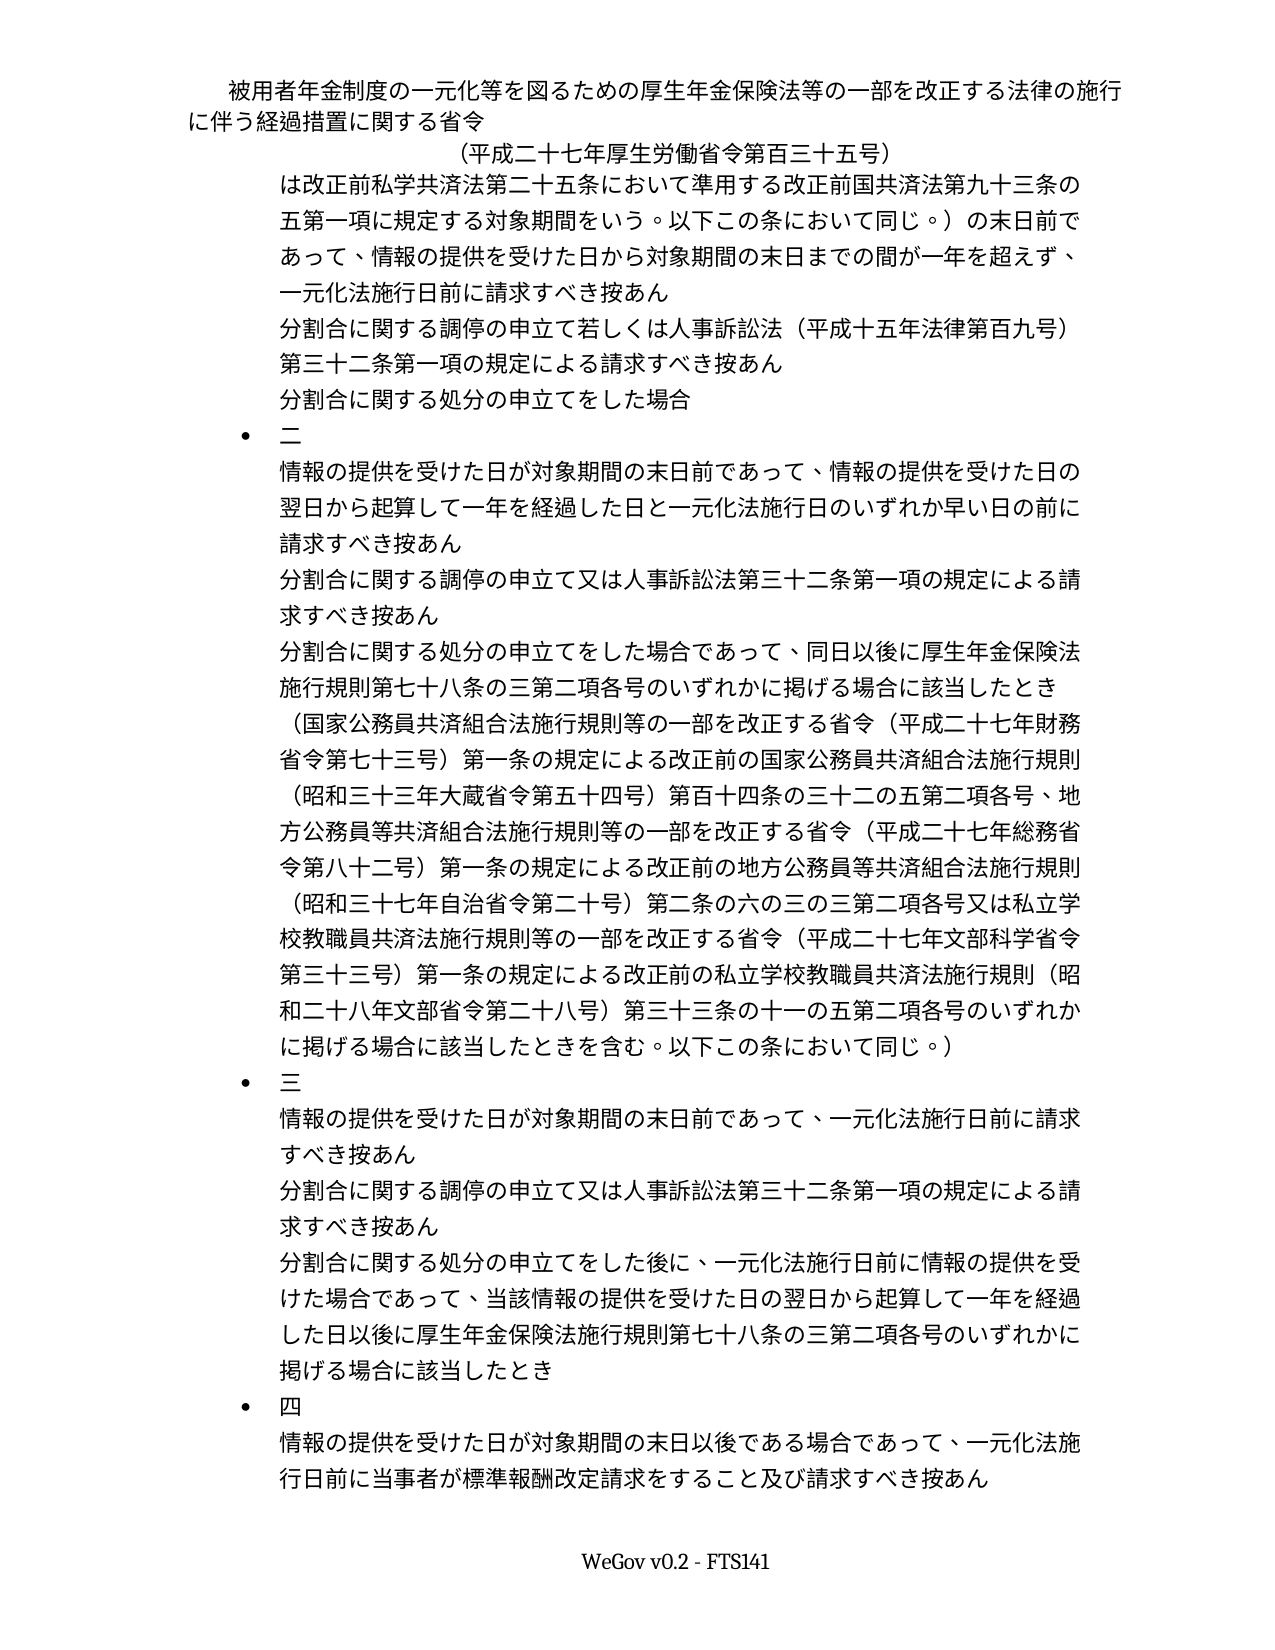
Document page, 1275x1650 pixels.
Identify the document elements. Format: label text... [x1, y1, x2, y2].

list 二 情報の提供を受けた日が対象期間の末日前であって、情報の提供を受けた日の翌日から起算して一年を経過した日と一元化法施行日のいずれか早い日の前に請求すべき按あん 分割合に関する調停の申立て又は人事訴訟法第三十二条第一項の規定による請求すべき按あん 分割合に関する処分の申立てをした場合であって、同日以後に厚生年金保険法施行規則第七十八条の三第二項各号のいずれかに掲げる場合に該当したとき（国家公務員共済組合法施行規則等の一部を改正する省令（平成二十七年財務省令第七十三号）第一条の規定による改正前の国家公務員共済組合法施行規則（昭和三十三年大蔵省令第五十四号）第百十四条の三十二の五第二項各号、地方公務員等共済組合法施行規則等の一部を改正する省令（平成二十七年総務省令第八十二号）第一条の規定による改正前の地方公務員等共済組合法施行規則（昭和三十七年自治省令第二十号）第二条の六の三の三第二項各号又は私立学校教職員共済法施行規則等の一部を改正する省令（平成二十七年文部科学省令第三十三号）第一条の規定による改正前の私立学校教職員共済法施行規則（昭和二十八年文部省令第二十八号）第三十三条の十一の五第二項各号のいずれかに掲げる場合に該当したときを含む。以下この条において同じ。） [242, 420, 1087, 1062]
list 三 情報の提供を受けた日が対象期間の末日前であって、一元化法施行日前に請求すべき按あん 分割合に関する調停の申立て又は人事訴訟法第三十二条第一項の規定による請求すべき按あん 分割合に関する処分の申立てをした後に、一元化法施行日前に情報の提供を受けた場合であって、当該情報の提供を受けた日の翌日から起算して一年を経過した日以後に厚生年金保険法施行規則第七十八条の三第二項各号のいずれかに掲げる場合に該当したとき [242, 1067, 1087, 1386]
